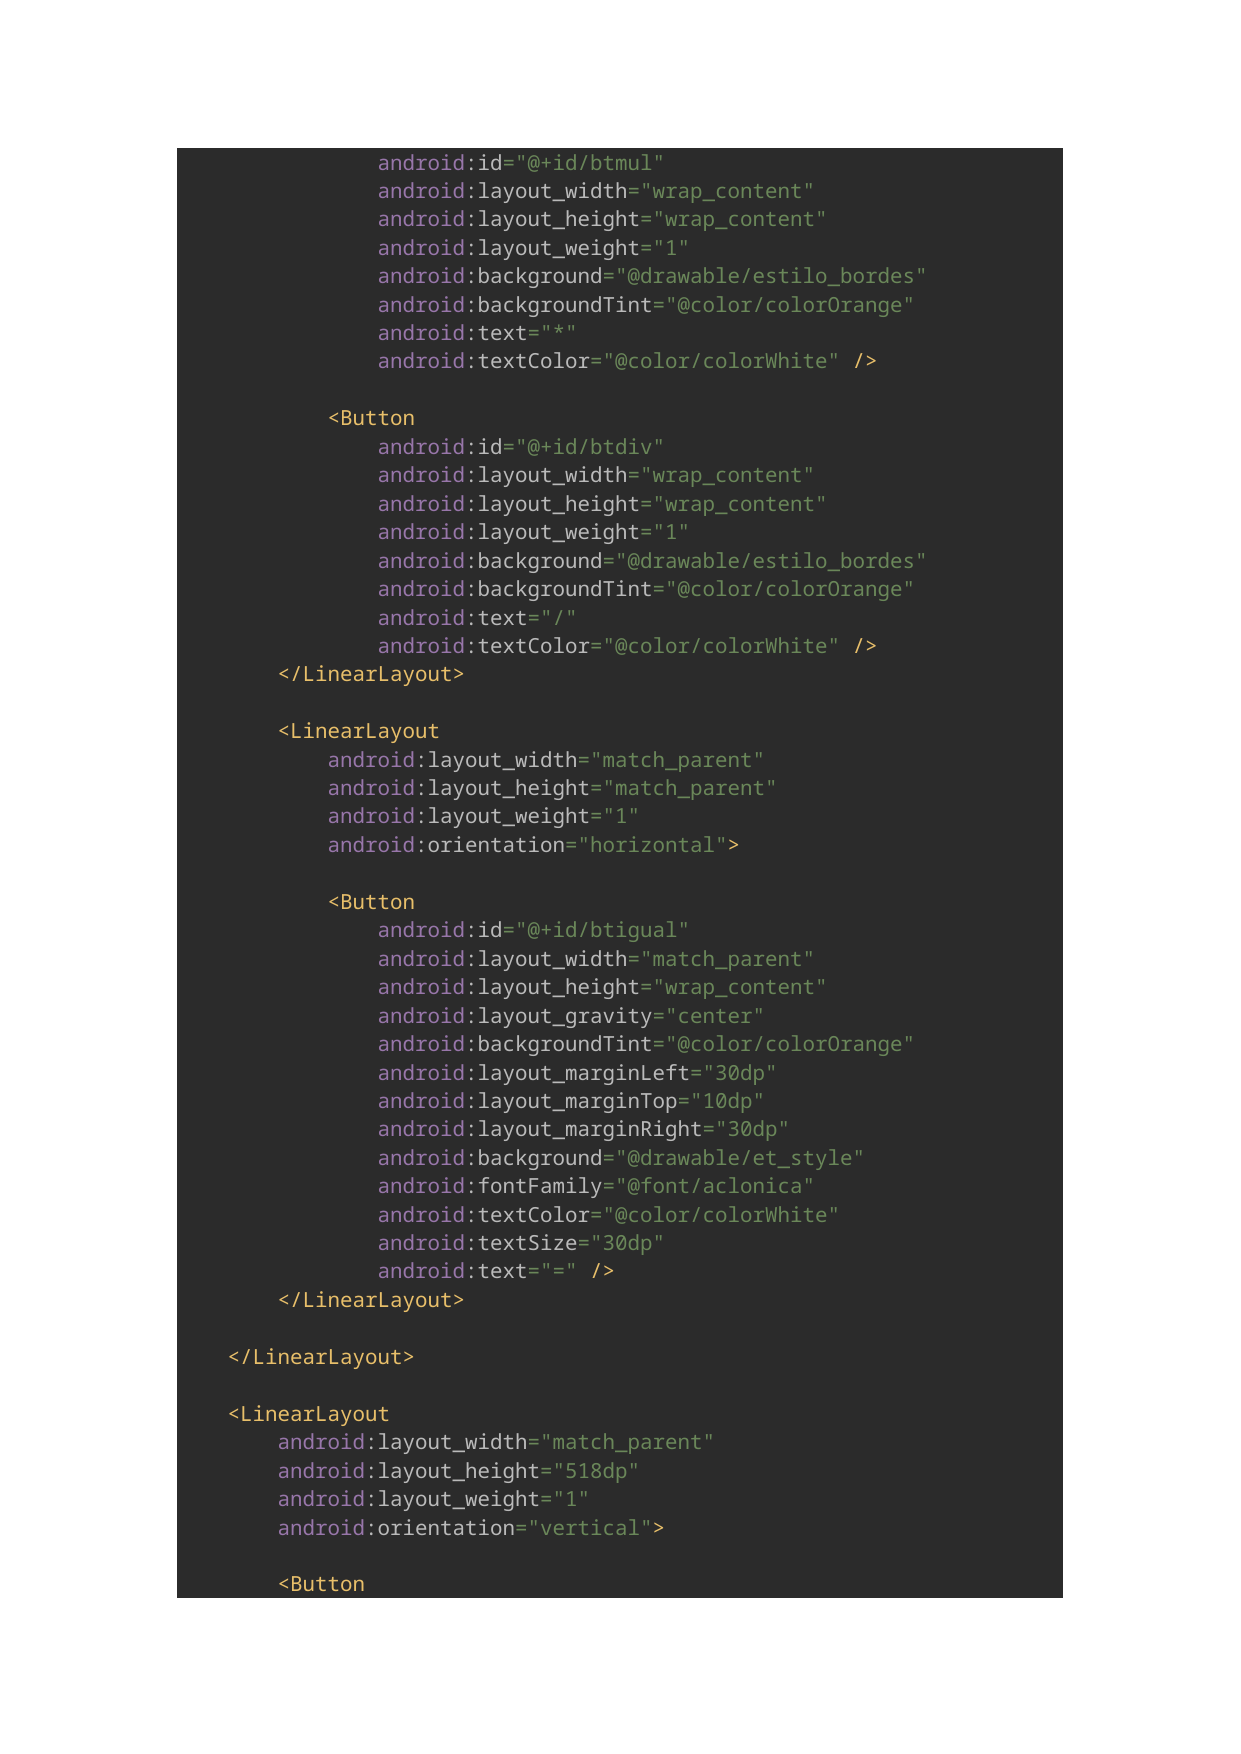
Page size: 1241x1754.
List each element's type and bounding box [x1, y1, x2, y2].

text [177, 148, 1063, 1598]
